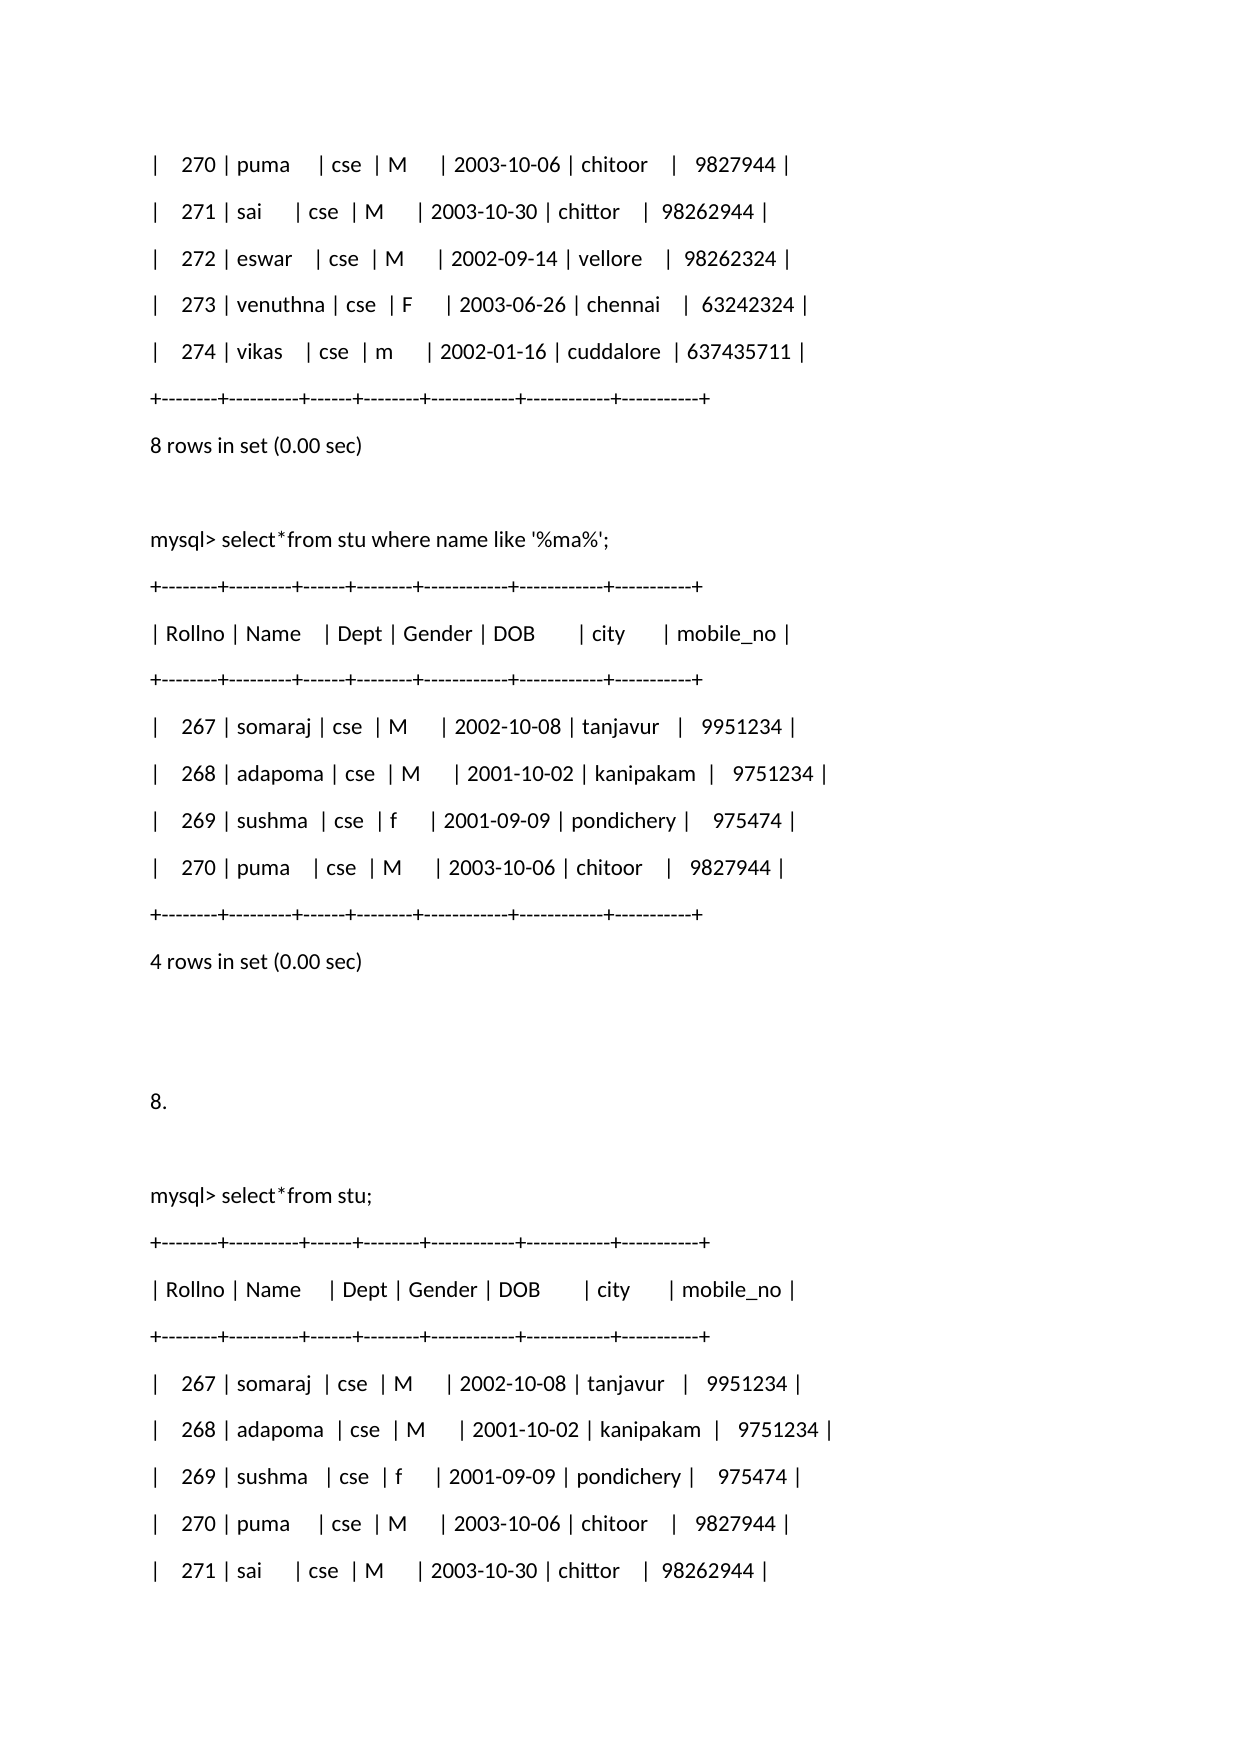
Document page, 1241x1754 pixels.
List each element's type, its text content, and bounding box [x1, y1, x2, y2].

text | 270 | puma | cse | M | 2003-10-06 | chitoor | 9827944 | [150, 150, 1090, 178]
text | 268 | adapoma | cse | M | 2001-10-02 | kanipakam | 9751234 | [150, 759, 1090, 787]
text | 267 | somaraj | cse | M | 2002-10-08 | tanjavur | 9951234 | [150, 1369, 1090, 1397]
text | 267 | somaraj | cse | M | 2002-10-08 | tanjavur | 9951234 | [150, 712, 1090, 741]
text | 270 | puma | cse | M | 2003-10-06 | chitoor | 9827944 | [150, 853, 1090, 881]
text | 268 | adapoma | cse | M | 2001-10-02 | kanipakam | 9751234 | [150, 1416, 1090, 1444]
text | 269 | sushma | cse | f | 2001-09-09 | pondichery | 975474 | [150, 1462, 1090, 1491]
text 4 rows in set (0.00 sec) [150, 947, 1090, 975]
text | 270 | puma | cse | M | 2003-10-06 | chitoor | 9827944 | [150, 1509, 1090, 1537]
text +--------+---------+------+--------+------------+------------+-----------+ [150, 666, 1090, 694]
text | 273 | venuthna | cse | F | 2003-06-26 | chennai | 63242324 | [150, 291, 1090, 319]
text | 271 | sai | cse | M | 2003-10-30 | chittor | 98262944 | [150, 1556, 1090, 1584]
text +--------+----------+------+--------+------------+------------+-----------+ [150, 384, 1090, 412]
text | Rollno | Name | Dept | Gender | DOB | city | mobile_no | [150, 619, 1090, 647]
text mysql> select*from stu; [150, 1181, 1090, 1209]
text | 274 | vikas | cse | m | 2002-01-16 | cuddalore | 637435711 | [150, 337, 1090, 366]
text 8. [150, 1087, 1090, 1116]
text mysql> select*from stu where name like '%ma%'; [150, 525, 1090, 553]
text | 272 | eswar | cse | M | 2002-09-14 | vellore | 98262324 | [150, 244, 1090, 272]
text | 271 | sai | cse | M | 2003-10-30 | chittor | 98262944 | [150, 197, 1090, 225]
text 8 rows in set (0.00 sec) [150, 431, 1090, 459]
text | Rollno | Name | Dept | Gender | DOB | city | mobile_no | [150, 1275, 1090, 1303]
text +--------+---------+------+--------+------------+------------+-----------+ [150, 900, 1090, 928]
text +--------+----------+------+--------+------------+------------+-----------+ [150, 1322, 1090, 1350]
text +--------+---------+------+--------+------------+------------+-----------+ [150, 572, 1090, 600]
text +--------+----------+------+--------+------------+------------+-----------+ [150, 1228, 1090, 1256]
text | 269 | sushma | cse | f | 2001-09-09 | pondichery | 975474 | [150, 806, 1090, 834]
